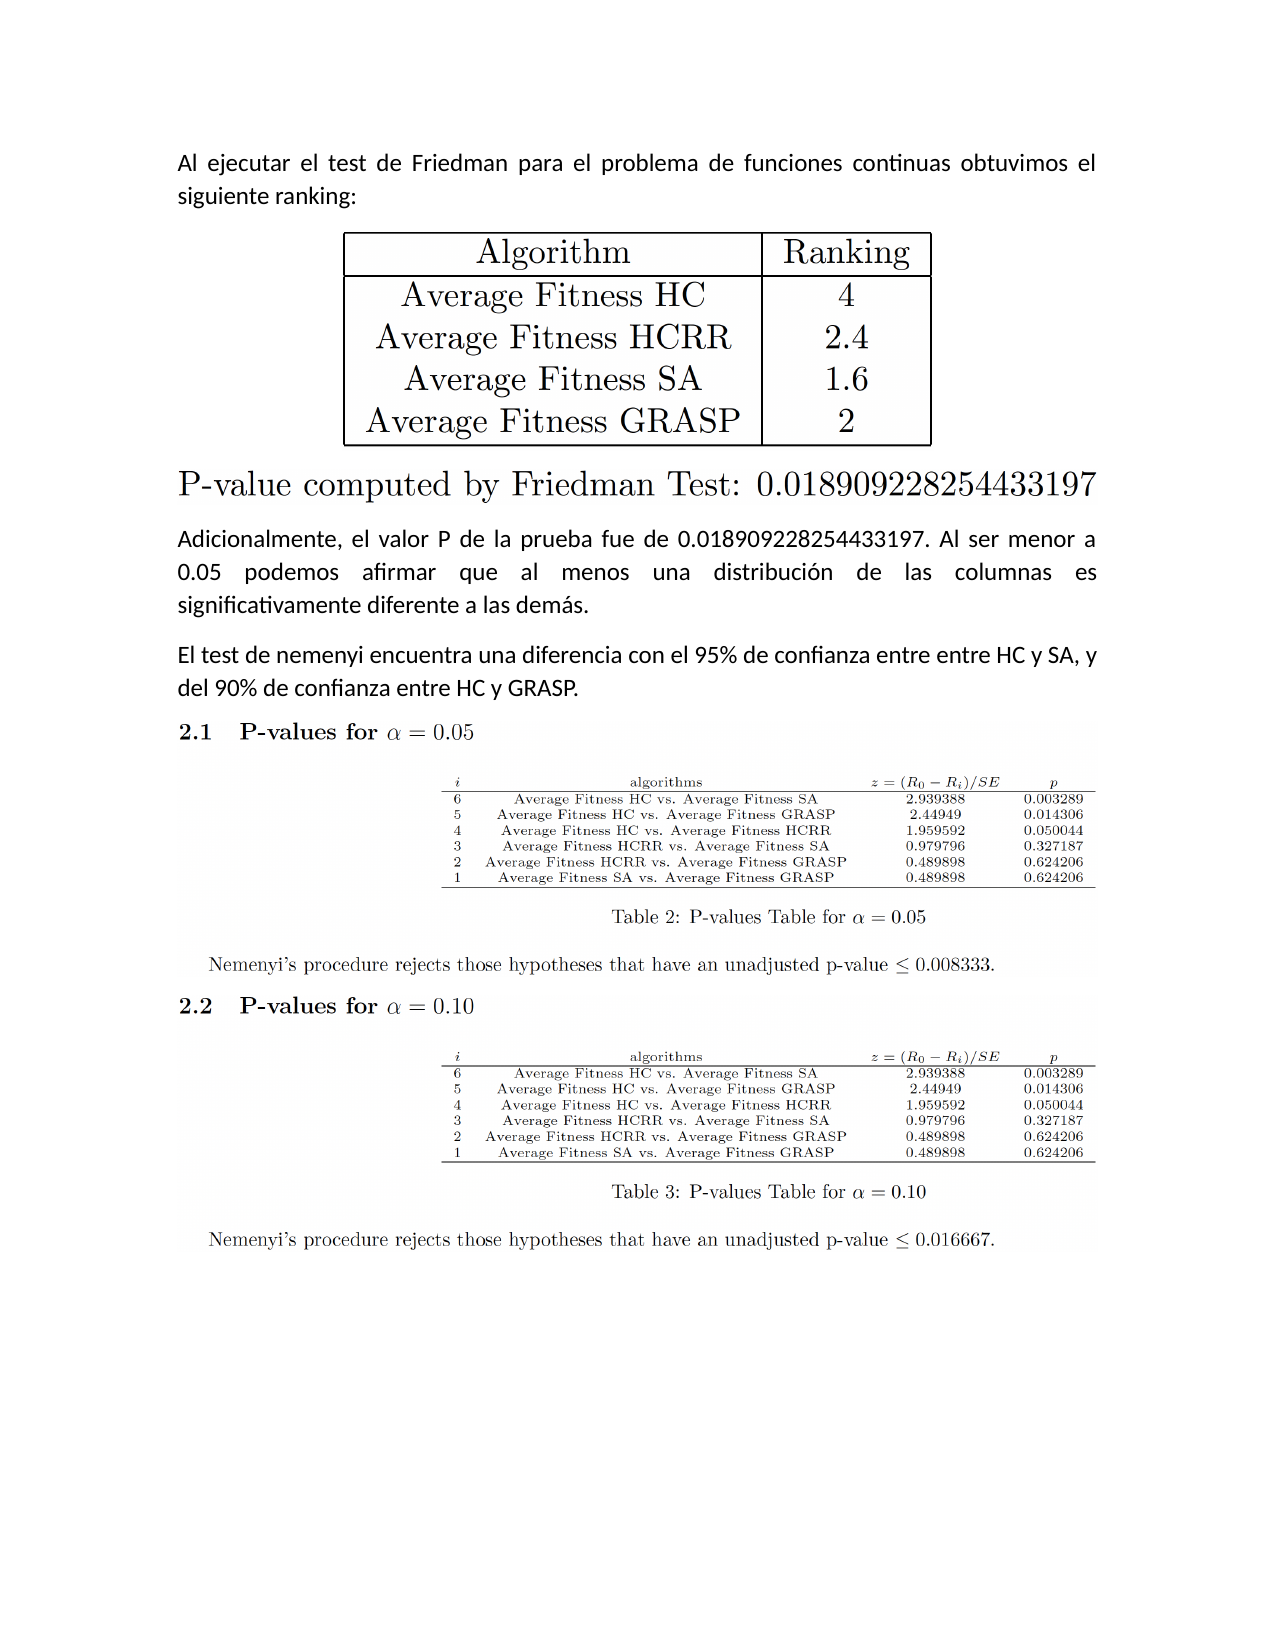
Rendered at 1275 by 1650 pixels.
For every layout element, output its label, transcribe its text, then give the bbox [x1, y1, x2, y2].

picture [177, 995, 1098, 1252]
text Al ejecutar el test de Friedman para el problema de funciones continuas obtuvimos el siguiente ranking: [177, 148, 1098, 211]
text Adicionalmente, el valor P de la prueba fue de 0.018909228254433197. Al ser menor a 0.05 podemos afirmar que al menos una distribución de las columnas es significativamente diferente a las demás. [177, 523, 1098, 620]
picture [177, 721, 1098, 977]
text El test de nemenyi encuentra una diferencia con el 95% de confianza entre entre HC y SA, y del 90% de confianza entre HC y GRASP. [177, 639, 1098, 702]
picture [341, 230, 934, 451]
picture [177, 469, 1098, 505]
